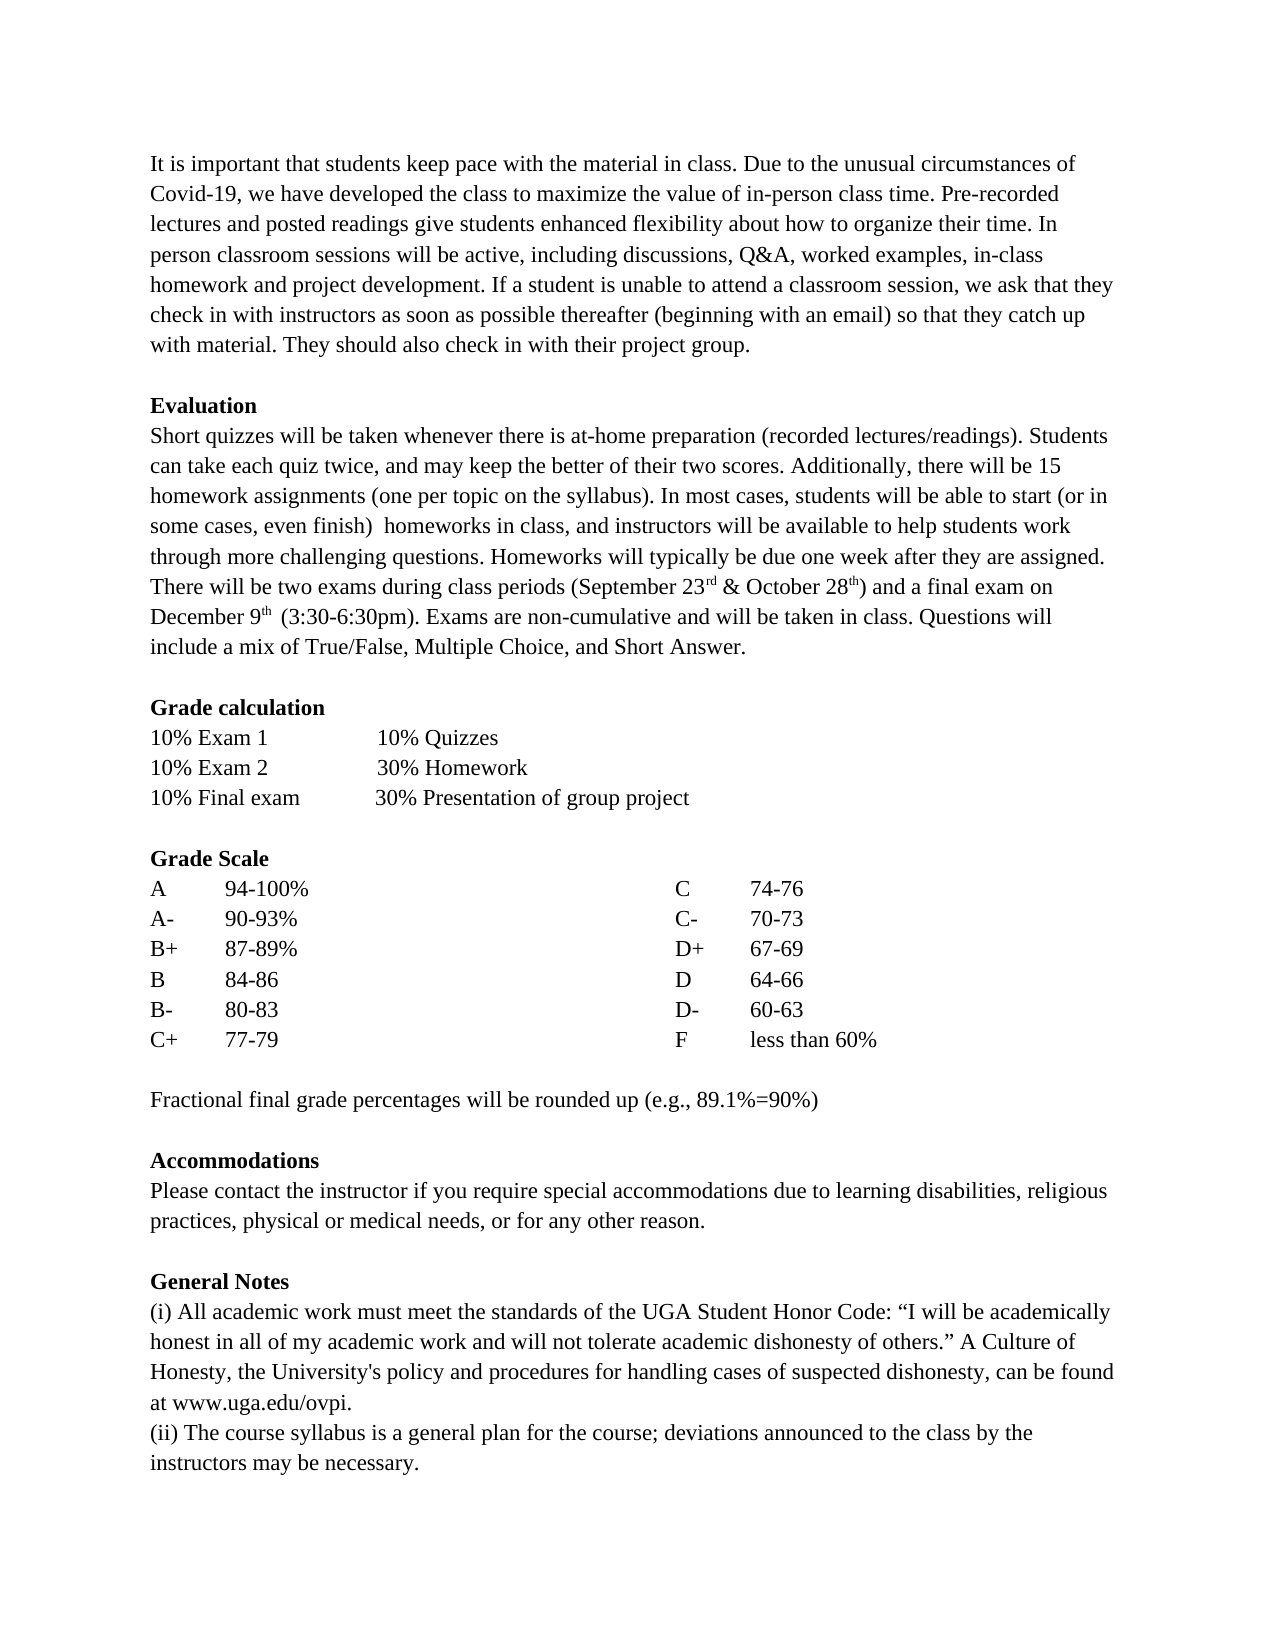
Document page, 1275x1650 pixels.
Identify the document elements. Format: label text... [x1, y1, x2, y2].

text B- 80-83 [150, 996, 600, 1022]
text It is important that students keep pace with the material in class. Due to the unusual circumstances of Covid-19, we have developed the class to maximize the value of in-person class time. Pre-recorded lectures and posted readings give students enhanced flexibility about how to organize their time. In person classroom sessions will be active, including discussions, Q&A, worked examples, in-class homework and project development. If a student is unable to attend a classroom session, we ask that they check in with instructors as soon as possible thereafter (beginning with an email) so that they catch up with material. They should also check in with their project group. [150, 150, 1125, 358]
text C+ 77-79 [150, 1026, 600, 1052]
text Accommodations [150, 1147, 1125, 1173]
text D 64-66 [675, 966, 1125, 992]
text Fractional final grade percentages will be rounded up (e.g., 89.1%=90%) [150, 1086, 1125, 1113]
text Short quizzes will be taken whenever there is at-home preparation (recorded lectures/readings). Students can take each quiz twice, and may keep the better of their two scores. Additionally, there will be 15 homework assignments (one per topic on the syllabus). In most cases, students will be able to start (or in some cases, even finish) homeworks in class, and instructors will be available to help students work through more challenging questions. Homeworks will typically be due one week after they are assigned. There will be two exams during class periods (September 23rd & October 28th) and a final exam on December 9th (3:30-6:30pm). Exams are non-cumulative and will be taken in class. Questions will include a mix of True/False, Multiple Choice, and Short Answer. [150, 422, 1125, 660]
text A 94-100% [150, 875, 600, 901]
text B 84-86 [150, 966, 600, 992]
text D- 60-63 [675, 996, 1125, 1022]
text D+ 67-69 [675, 935, 1125, 962]
text 10% Exam 1 10% Quizzes [150, 724, 1125, 750]
text F less than 60% [675, 1026, 1125, 1052]
text C- 70-73 [675, 905, 1125, 932]
text Grade calculation [150, 694, 1125, 720]
text 10% Exam 2 30% Homework [150, 754, 1125, 781]
text 10% Final exam 30% Presentation of group project [150, 784, 1125, 811]
text B+ 87-89% [150, 935, 600, 962]
text A- 90-93% [150, 905, 600, 932]
text Please contact the instructor if you require special accommodations due to learning disabilities, religious practices, physical or medical needs, or for any other reason. [150, 1177, 1125, 1234]
text (ii) The course syllabus is a general plan for the course; deviations announced to the class by the instructors may be necessary. [150, 1419, 1125, 1475]
text C 74-76 [675, 875, 1125, 901]
text Evaluation [150, 392, 1125, 418]
text Grade Scale [150, 845, 1125, 871]
text (i) All academic work must meet the standards of the UGA Student Honor Code: “I will be academically honest in all of my academic work and will not tolerate academic dishonesty of others.” A Culture of Honesty, the University's policy and procedures for handling cases of suspected dishonesty, can be found at www.uga.edu/ovpi. [150, 1298, 1125, 1415]
text General Notes [150, 1268, 1125, 1294]
